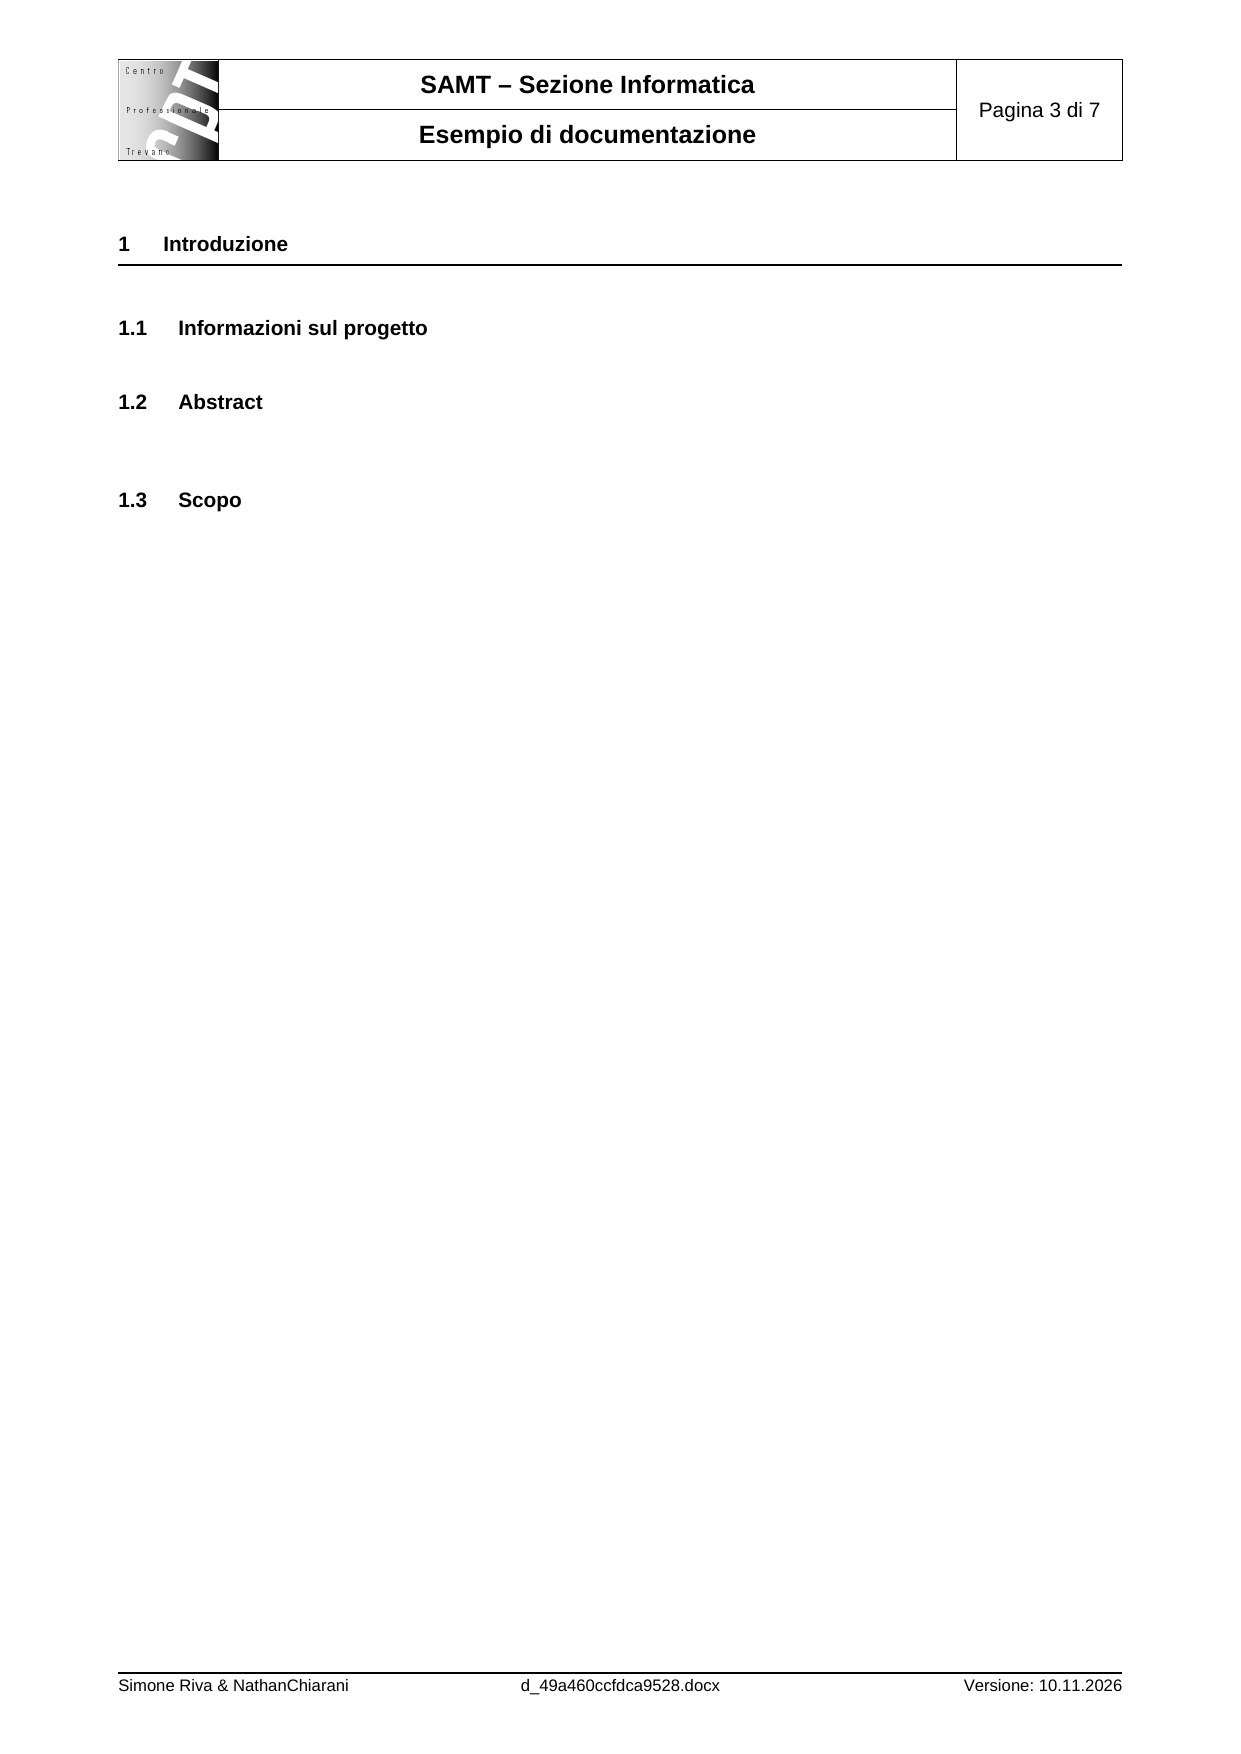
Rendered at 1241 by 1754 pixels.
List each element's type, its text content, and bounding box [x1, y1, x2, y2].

subtitle Scopo [118, 487, 1122, 511]
subtitle Introduzione [118, 232, 1122, 264]
subtitle Abstract [118, 389, 1122, 413]
picture [118, 60, 219, 160]
subtitle Informazioni sul progetto [118, 316, 1122, 339]
